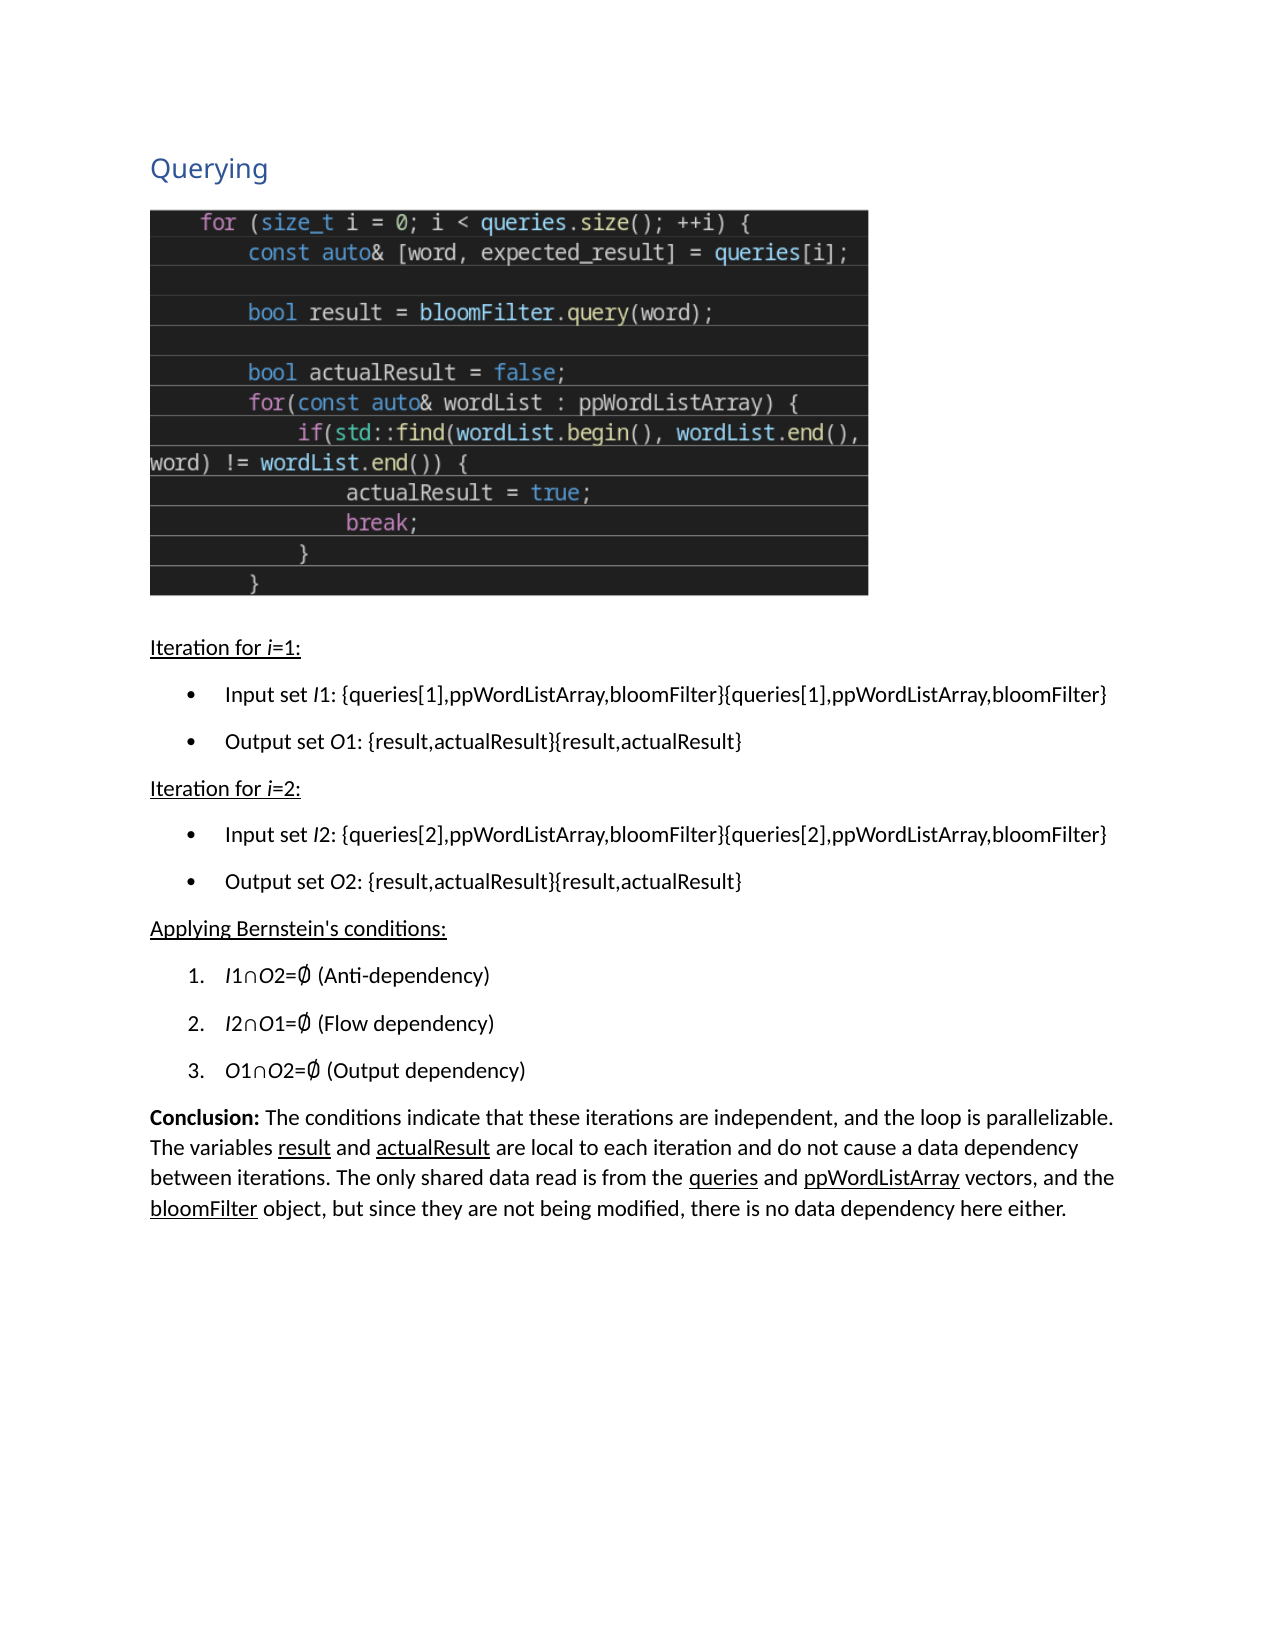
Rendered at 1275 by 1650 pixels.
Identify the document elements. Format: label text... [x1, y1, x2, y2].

text Conclusion: The conditions indicate that these iterations are independent, and the loop is parallelizable. The variables result and actualResult are local to each iteration and do not cause a data dependency between iterations. The only shared data read is from the queries and ppWordListArray vectors, and the bloomFilter object, but since they are not being modified, there is no data dependency here either. [150, 1103, 1125, 1222]
list Output set O1​: {result,actualResult}{result,actualResult} [187, 727, 1125, 755]
list Input set I2​: {queries[2],ppWordListArray,bloomFilter}{queries[2],ppWordListArray,bloomFilter} [187, 821, 1125, 848]
list O1​∩O2​=∅ (Output dependency) [187, 1056, 1125, 1084]
list Input set I1​: {queries[1],ppWordListArray,bloomFilter}{queries[1],ppWordListArray,bloomFilter} [187, 680, 1125, 708]
text Querying [150, 150, 1125, 187]
text Iteration for i=1: [150, 206, 1125, 661]
list Output set O2​: {result,actualResult}{result,actualResult} [187, 867, 1125, 895]
text Iteration for i=2: [150, 774, 1125, 802]
text Applying Bernstein's conditions: [150, 914, 1125, 942]
list I1​∩O2​=∅ (Anti-dependency) [187, 961, 1125, 989]
list I2​∩O1​=∅ (Flow dependency) [187, 1008, 1125, 1037]
